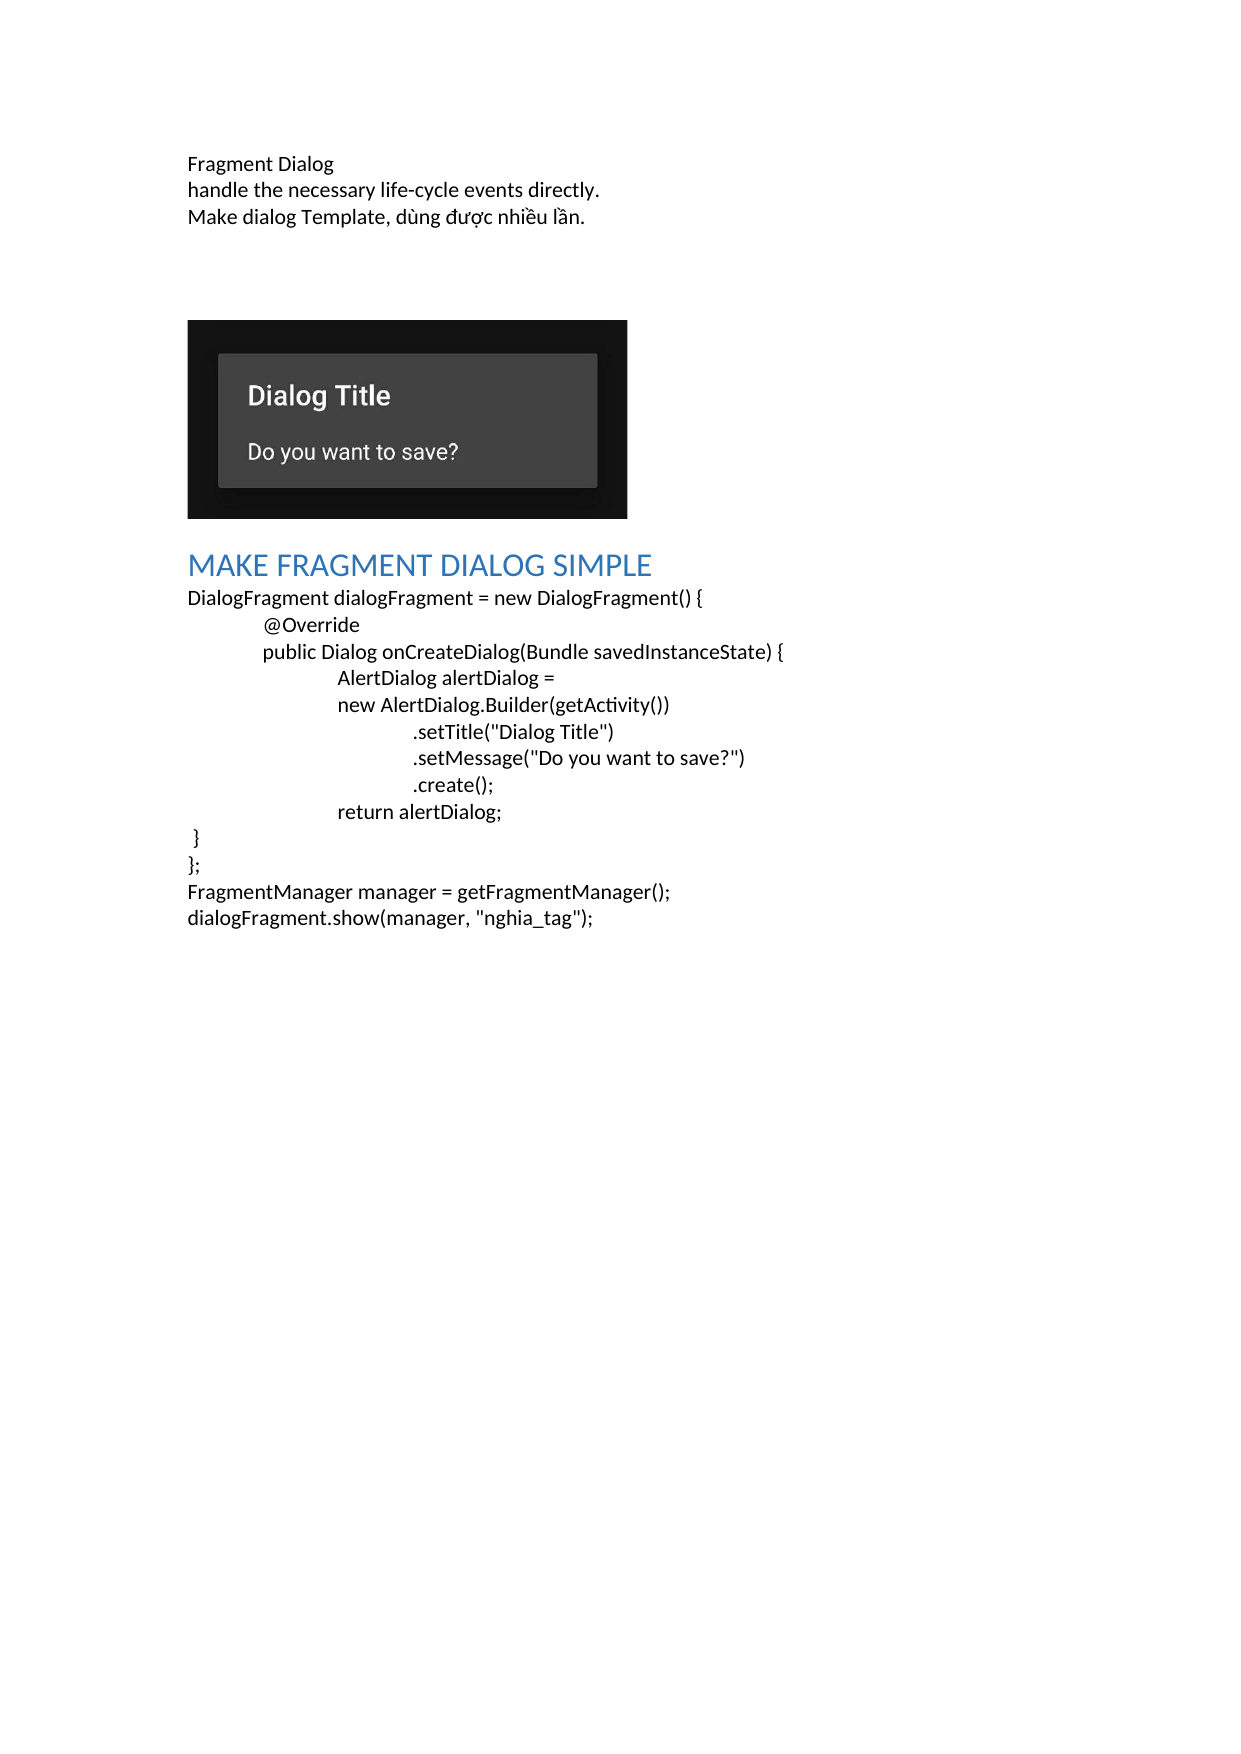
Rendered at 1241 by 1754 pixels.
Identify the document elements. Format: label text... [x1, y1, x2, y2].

text new AlertDialog.Builder(getActivity()) [187, 691, 1053, 718]
text dialogFragment.show(manager, "nghia_tag"); [187, 904, 1053, 931]
text handle the necessary life-cycle events directly. [187, 177, 1053, 203]
text } [187, 824, 1053, 851]
text .setMessage("Do you want to save?") [187, 744, 1053, 771]
text FragmentManager manager = getFragmentManager(); [187, 878, 1053, 904]
text return alertDialog; [187, 798, 1053, 824]
text Fragment Dialog [187, 150, 1053, 177]
text .setTitle("Dialog Title") [187, 718, 1053, 744]
picture [187, 320, 628, 519]
text .create(); [187, 771, 1053, 798]
text DialogFragment dialogFragment = new DialogFragment() { [187, 584, 1053, 611]
text }; [187, 851, 1053, 878]
text @Override [187, 611, 1053, 638]
text Make dialog Template, dùng được nhiều lần. [187, 203, 1053, 230]
text public Dialog onCreateDialog(Bundle savedInstanceState) { [187, 638, 1053, 664]
text AlertDialog alertDialog = [187, 664, 1053, 691]
